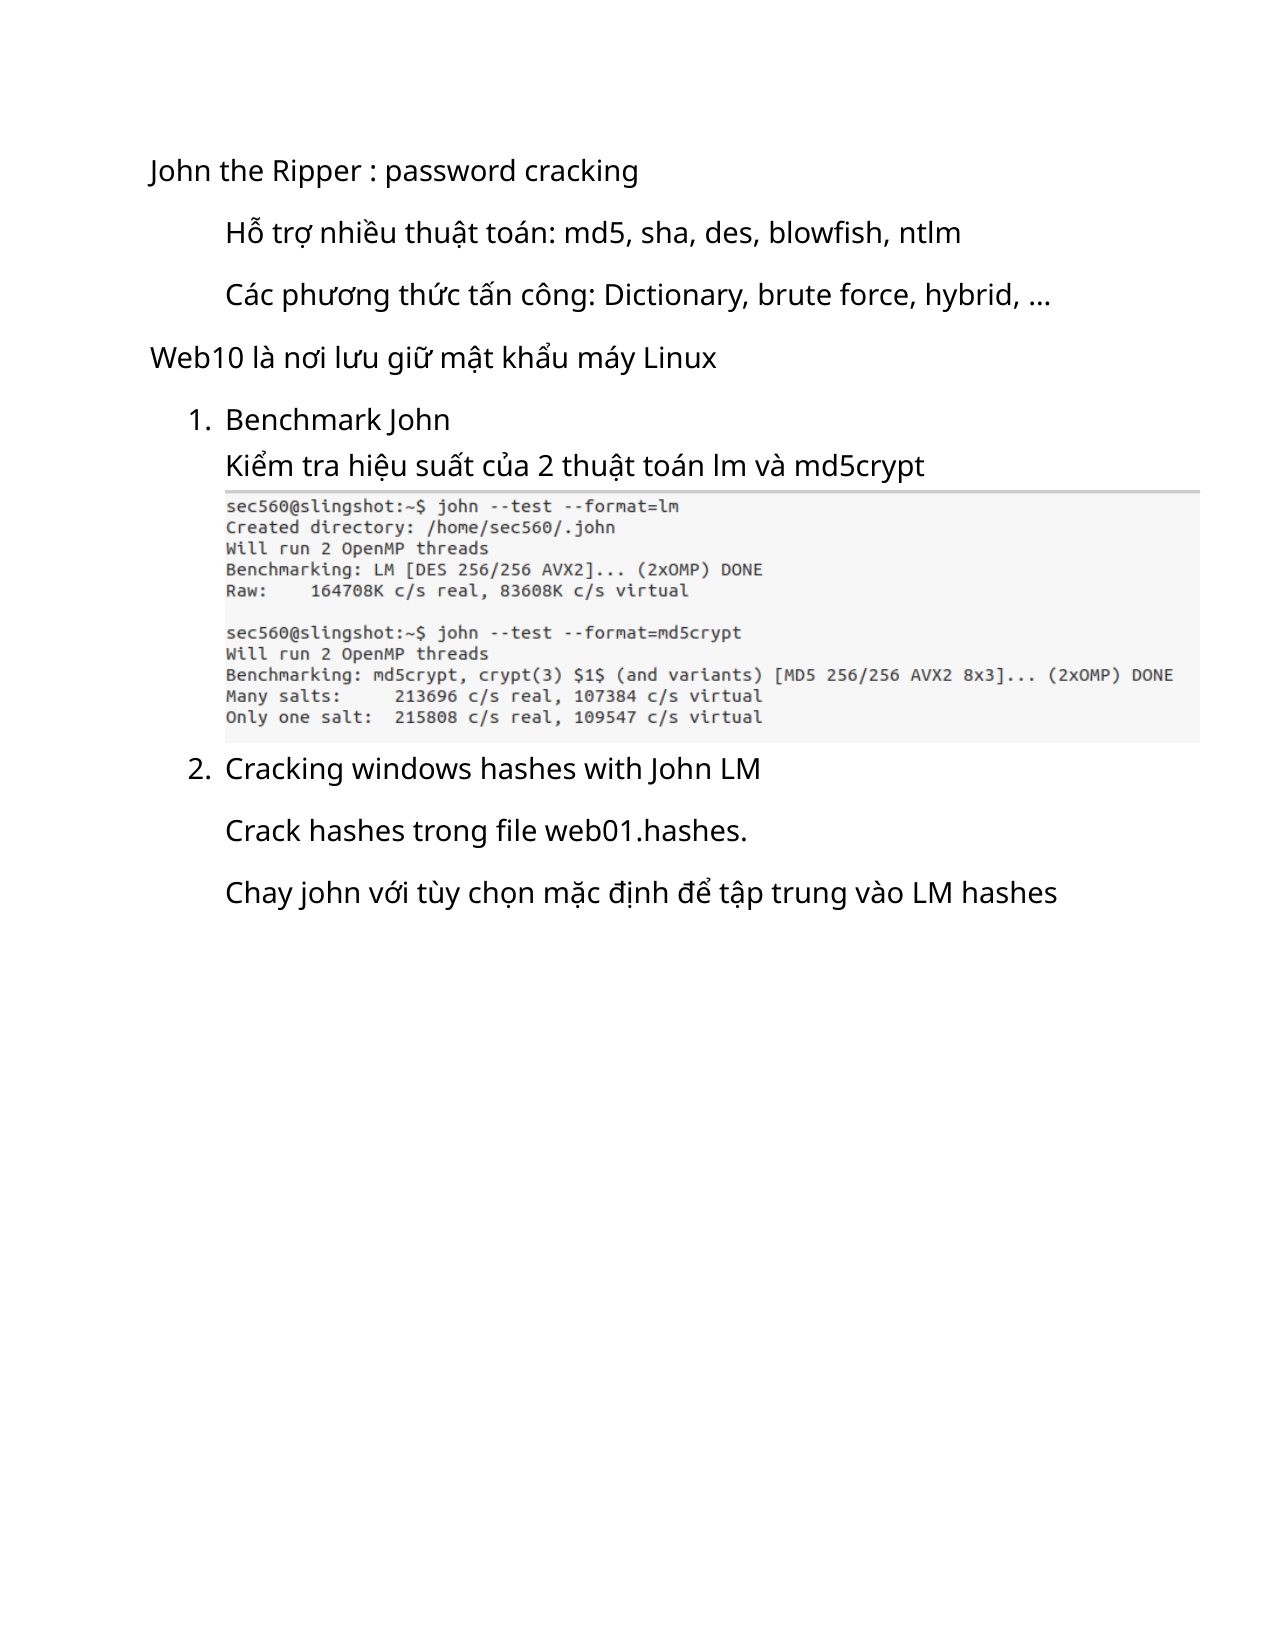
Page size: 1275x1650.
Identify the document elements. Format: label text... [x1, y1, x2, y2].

list Kiểm tra hiệu suất của 2 thuật toán lm và md5crypt [225, 445, 1125, 484]
text John the Ripper : password cracking [150, 150, 1125, 190]
text Các phương thức tấn công: Dictionary, brute force, hybrid, … [150, 274, 1125, 314]
text Web10 là nơi lưu giữ mật khẩu máy Linux [150, 337, 1125, 377]
text Hỗ trợ nhiều thuật toán: md5, sha, des, blowfish, ntlm [150, 212, 1125, 252]
text Crack hashes trong file web01.hashes. [225, 810, 1125, 850]
list Cracking windows hashes with John LM [187, 748, 1125, 788]
text Chay john với tùy chọn mặc định để tập trung vào LM hashes [225, 873, 1125, 912]
list Benchmark John [187, 399, 1125, 439]
picture [225, 490, 1200, 743]
